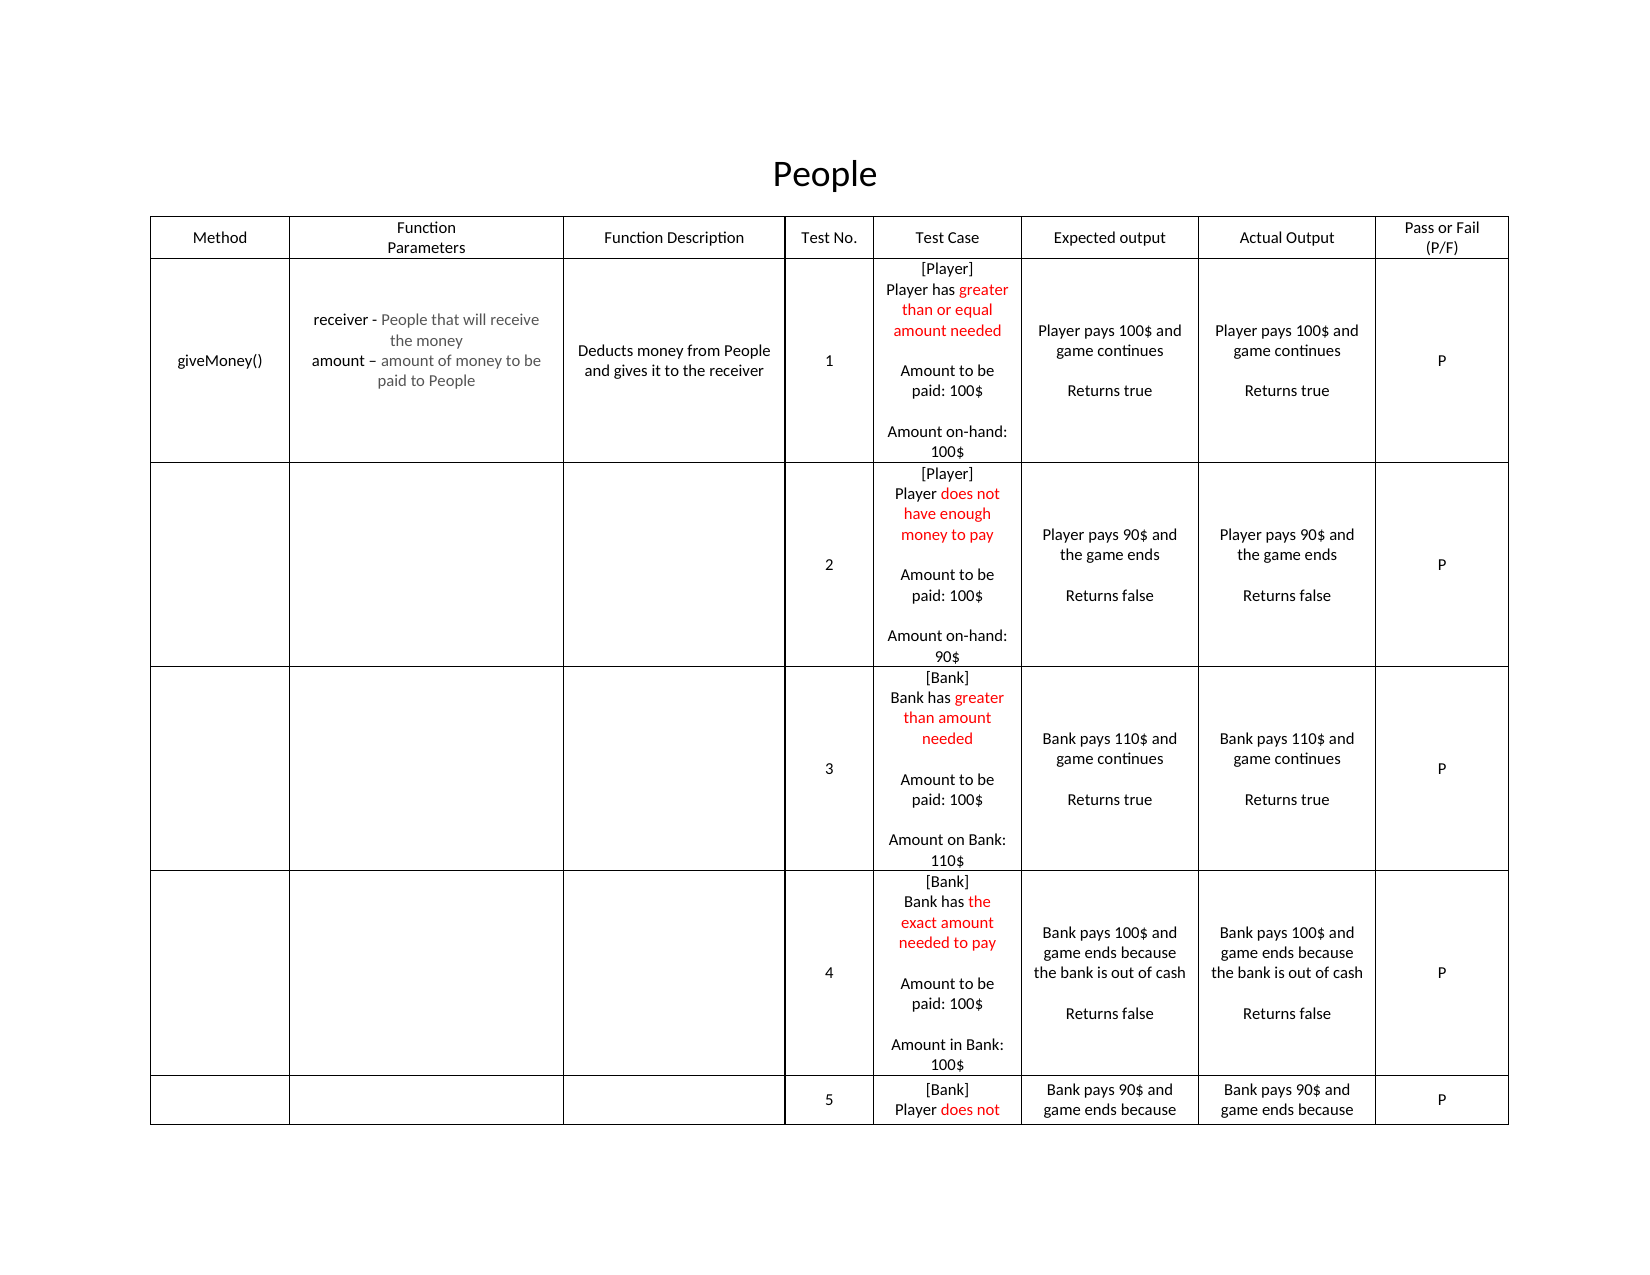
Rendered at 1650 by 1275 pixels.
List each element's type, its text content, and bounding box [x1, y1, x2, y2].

table_header Test Case [874, 217, 1021, 258]
table_cell Bank pays 100$ and game ends because the bank is out of cash Returns false [1199, 871, 1375, 1074]
table_cell P [1376, 1076, 1508, 1124]
table_cell P [1376, 259, 1508, 462]
table_header Method [151, 217, 289, 258]
table_cell [290, 871, 563, 1074]
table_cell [1022, 1076, 1198, 1124]
table_cell [151, 1076, 289, 1124]
table_cell Deducts money from People and gives it to the receiver [564, 259, 784, 462]
table_cell Player pays 100$ and game continues Returns true [1022, 259, 1198, 462]
table_cell [290, 463, 563, 666]
table_header Test No. [786, 217, 873, 258]
table_cell receiver - People that will receive the money amount – amount of money to be paid to People [290, 259, 563, 462]
table_cell Bank pays 110$ and game continues Returns true [1022, 667, 1198, 870]
table_cell P [1376, 463, 1508, 666]
table_header Actual Output [1199, 217, 1375, 258]
table_cell Player pays 100$ and game continues Returns true [1199, 259, 1375, 462]
table_header Pass or Fail (P/F) [1376, 217, 1508, 258]
table_header Expected output [1022, 217, 1198, 258]
table_cell [564, 871, 784, 1074]
table_cell Player pays 90$ and the game ends Returns false [1199, 463, 1375, 666]
table_cell [Player] Player does not have enough money to pay Amount to be paid: 100$ Amount on-hand: 90$ [874, 463, 1021, 666]
table_cell [Bank] Bank has the exact amount needed to pay Amount to be paid: 100$ Amount in Bank: 100$ [874, 871, 1021, 1074]
table_header Function Description [564, 217, 784, 258]
table_cell [564, 1076, 784, 1124]
table_cell giveMoney() [151, 259, 289, 462]
table_cell P [1376, 871, 1508, 1074]
table_cell P [1376, 667, 1508, 870]
table_cell [151, 871, 289, 1074]
table_cell [290, 667, 563, 870]
table_cell [564, 667, 784, 870]
table_cell 3 [786, 667, 873, 870]
table_cell Player pays 90$ and the game ends Returns false [1022, 463, 1198, 666]
table_cell [Player] Player has greater than or equal amount needed Amount to be paid: 100$ Amount on-hand: 100$ [874, 259, 1021, 462]
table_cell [1199, 1076, 1375, 1124]
table_cell 5 [786, 1076, 873, 1124]
table_cell 1 [786, 259, 873, 462]
table_cell Bank pays 110$ and game continues Returns true [1199, 667, 1375, 870]
table_cell 4 [786, 871, 873, 1074]
table_header Function Parameters [290, 217, 563, 258]
table_cell [151, 463, 289, 666]
text People [150, 150, 1500, 196]
table_cell Bank pays 100$ and game ends because the bank is out of cash Returns false [1022, 871, 1198, 1074]
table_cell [874, 1076, 1021, 1124]
table_cell 2 [786, 463, 873, 666]
table_cell [151, 667, 289, 870]
table_cell [564, 463, 784, 666]
table_cell [290, 1076, 563, 1124]
table_cell [Bank] Bank has greater than amount needed Amount to be paid: 100$ Amount on Bank: 110$ [874, 667, 1021, 870]
